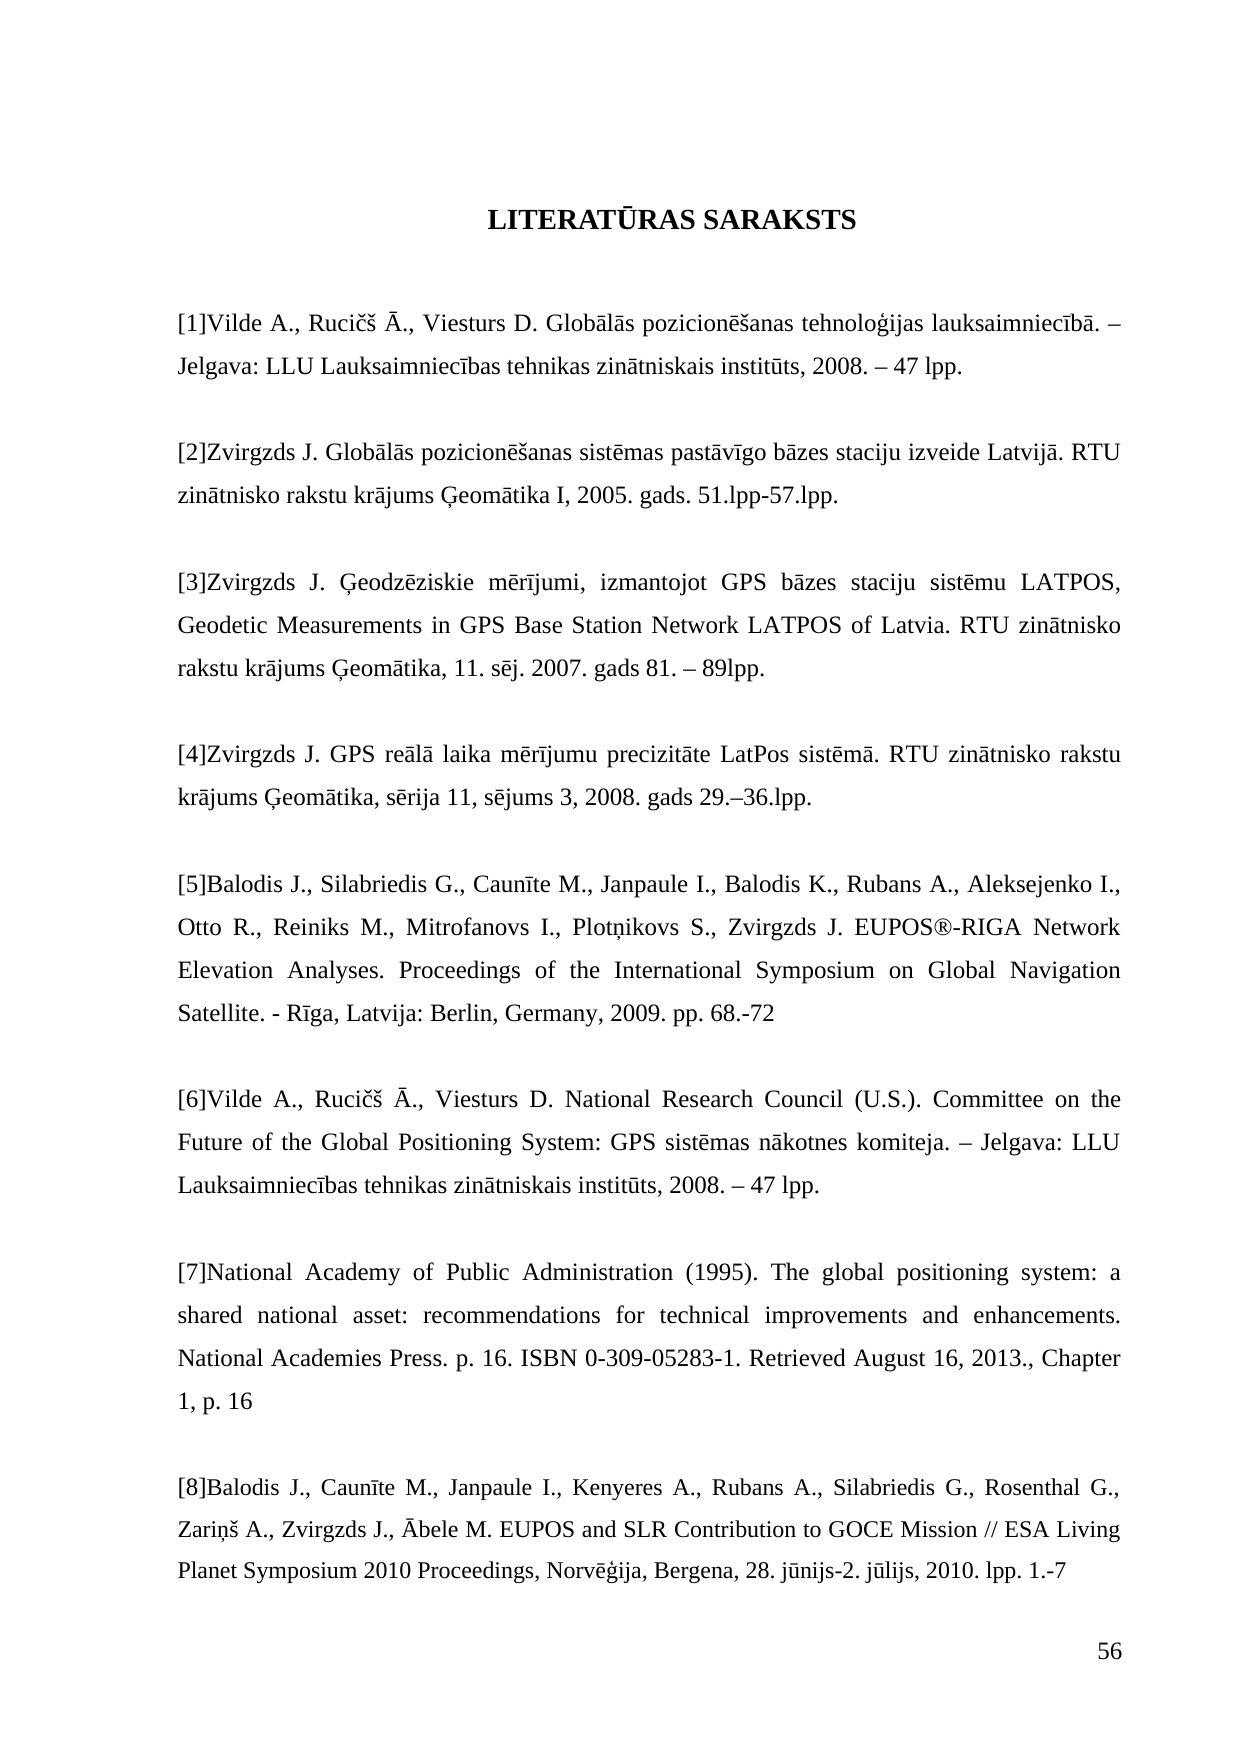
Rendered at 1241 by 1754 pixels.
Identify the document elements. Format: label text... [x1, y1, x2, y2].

text [7]National Academy of Public Administration (1995). The global positioning system: a shared national asset: recommendations for technical improvements and enhancements. National Academies Press. p. 16. ISBN 0-309-05283-1. Retrieved August 16, 2013., Chapter 1, p. 16 [177, 1257, 1122, 1415]
text [8]Balodis J., Caunīte M., Janpaule I., Kenyeres A., Rubans A., Silabriedis G., Rosenthal G., Zariņš A., Zvirgzds J., Ābele M. EUPOS and SLR Contribution to GOCE Mission // ESA Living Planet Symposium 2010 Proceedings, Norvēģija, Bergena, 28. jūnijs-2. jūlijs, 2010. lpp. 1.-7 [177, 1472, 1122, 1584]
text [3]Zvirgzds J. Ģeodzēziskie mērījumi, izmantojot GPS bāzes staciju sistēmu LATPOS, Geodetic Measurements in GPS Base Station Network LATPOS of Latvia. RTU zinātnisko rakstu krājums Ģeomātika, 11. sēj. 2007. gads 81. – 89lpp. [177, 567, 1122, 682]
text [6]Vilde A., Rucičš Ā., Viesturs D. National Research Council (U.S.). Committee on the Future of the Global Positioning System: GPS sistēmas nākotnes komiteja. – Jelgava: LLU Lauksaimniecības tehnikas zinātniskais institūts, 2008. – 47 lpp. [177, 1084, 1122, 1199]
text [1]Vilde A., Rucičš Ā., Viesturs D. Globālās pozicionēšanas tehnoloģijas lauksaimniecībā. – Jelgava: LLU Lauksaimniecības tehnikas zinātniskais institūts, 2008. – 47 lpp. [177, 308, 1122, 380]
text [4]Zvirgzds J. GPS reālā laika mērījumu precizitāte LatPos sistēmā. RTU zinātnisko rakstu krājums Ģeomātika, sērija 11, sējums 3, 2008. gads 29.–36.lpp. [177, 739, 1122, 811]
subtitle Literatūras saraksts [222, 202, 1122, 236]
text [5]Balodis J., Silabriedis G., Caunīte M., Janpaule I., Balodis K., Rubans A., Aleksejenko I., Otto R., Reiniks M., Mitrofanovs I., Plotņikovs S., Zvirgzds J. EUPOS®-RIGA Network Elevation Analyses. Proceedings of the International Symposium on Global Navigation Satellite. - Rīga, Latvija: Berlin, Germany, 2009. pp. 68.-72 [177, 869, 1122, 1027]
text [2]Zvirgzds J. Globālās pozicionēšanas sistēmas pastāvīgo bāzes staciju izveide Latvijā. RTU zinātnisko rakstu krājums Ģeomātika I, 2005. gads. 51.lpp-57.lpp. [177, 437, 1122, 509]
